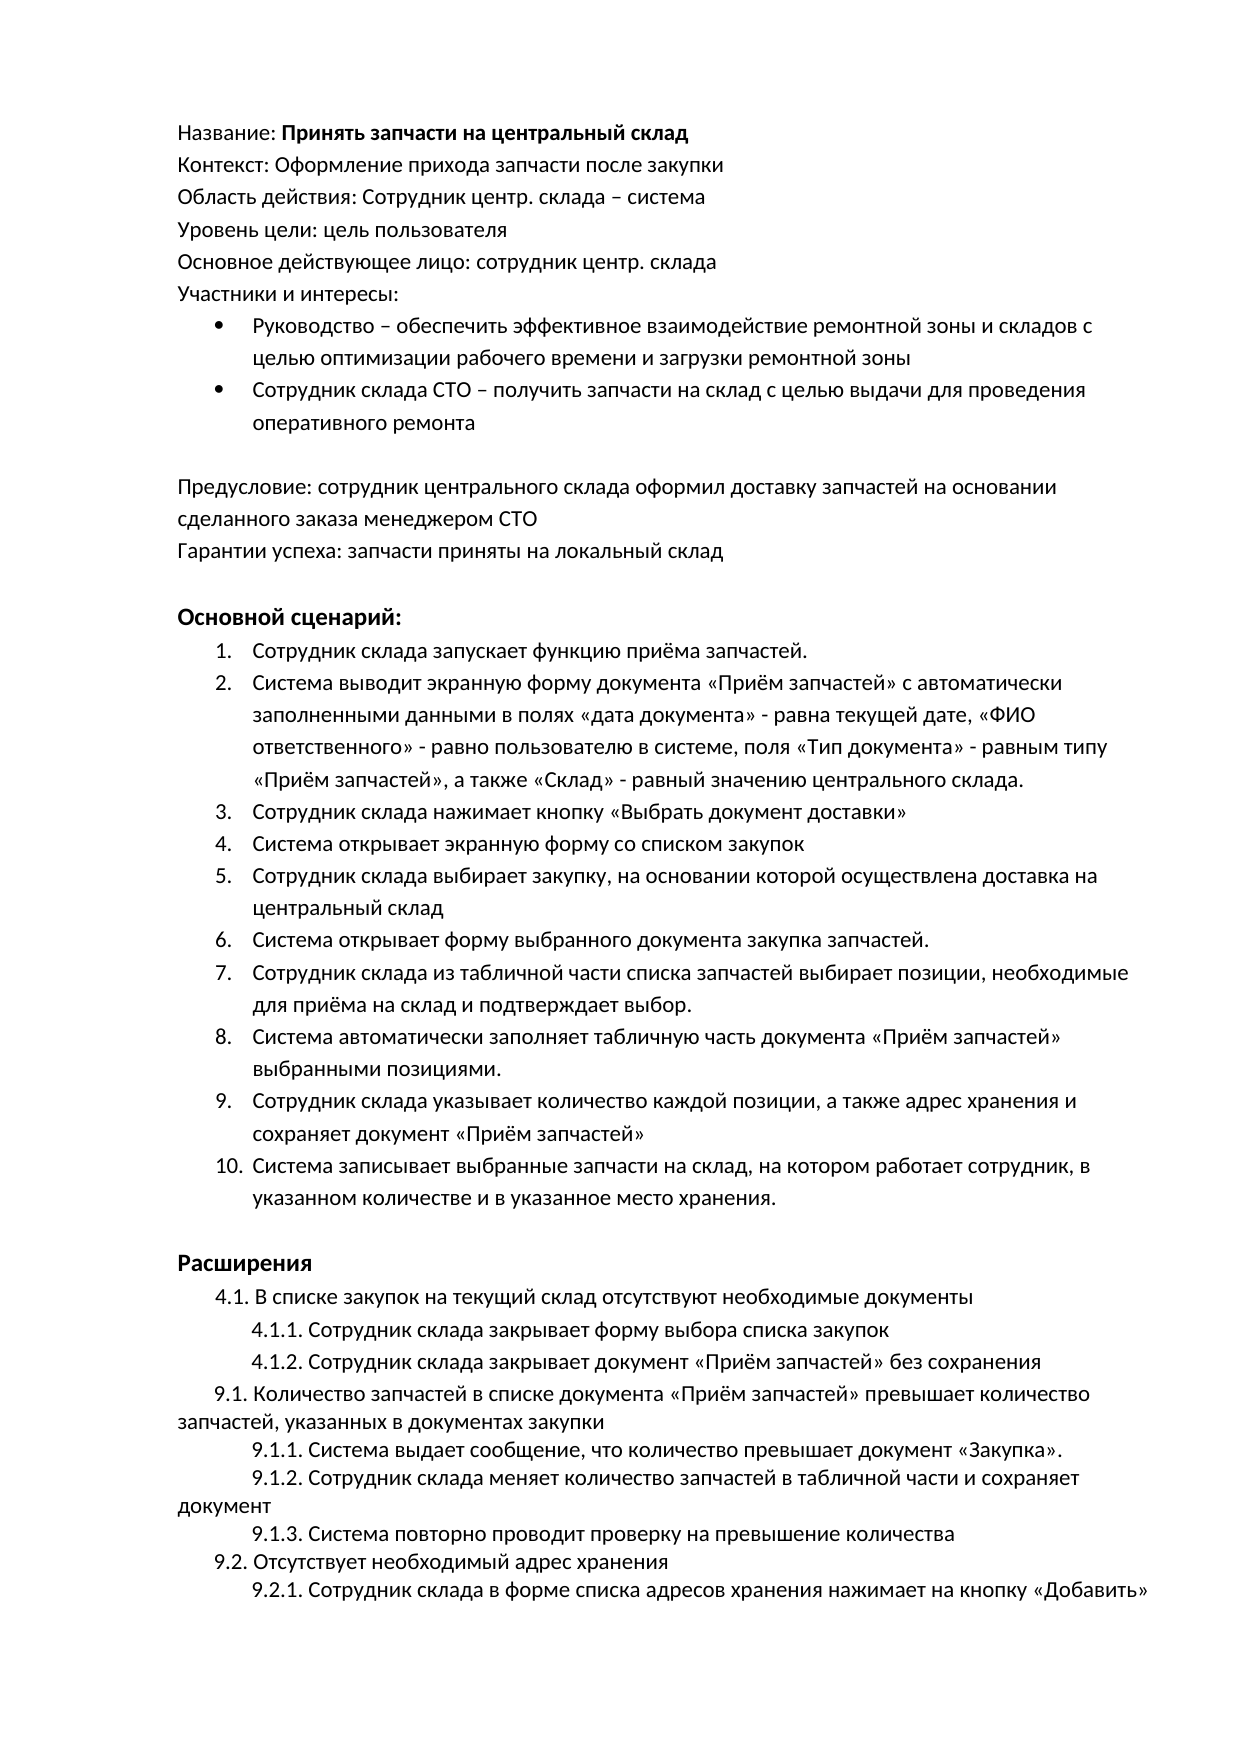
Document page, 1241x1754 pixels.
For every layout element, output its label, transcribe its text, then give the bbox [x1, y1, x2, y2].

list Система записывает выбранные запчасти на склад, на котором работает сотрудник, в указанном количестве и в указанное место хранения. [215, 1151, 1152, 1211]
text 9.1.1. Система выдает сообщение, что количество превышает документ «Закупка». [177, 1435, 1152, 1463]
text Расширения [177, 1247, 1152, 1278]
list Сотрудник склада нажимает кнопку «Выбрать документ доставки» [215, 797, 1152, 825]
list Система открывает форму выбранного документа закупка запчастей. [215, 926, 1152, 954]
text Основной сценарий: [177, 601, 1152, 631]
text 4.1. В списке закупок на текущий склад отсутствуют необходимые документы [215, 1282, 1152, 1311]
text Область действия: Сотрудник центр. склада – система [177, 182, 1152, 211]
text 9.2. Отсутствует необходимый адрес хранения [177, 1547, 1152, 1575]
text 4.1.1. Сотрудник склада закрывает форму выбора списка закупок [215, 1315, 1152, 1343]
list Сотрудник склада СТО – получить запчасти на склад с целью выдачи для проведения оперативного ремонта [215, 376, 1152, 436]
text Основное действующее лицо: сотрудник центр. склада [177, 247, 1152, 275]
list Руководство – обеспечить эффективное взаимодействие ремонтной зоны и складов с целью оптимизации рабочего времени и загрузки ремонтной зоны [215, 311, 1152, 371]
text Гарантии успеха: запчасти приняты на локальный склад [177, 537, 1152, 564]
text 4.1.2. Сотрудник склада закрывает документ «Приём запчастей» без сохранения [215, 1347, 1152, 1375]
list Система выводит экранную форму документа «Приём запчастей» с автоматически заполненными данными в полях «дата документа» - равна текущей дате, «ФИО ответственного» - равно пользователю в системе, поля «Тип документа» - равным типу «Приём запчастей», а также «Склад» - равный значению центрального склада. [215, 668, 1152, 793]
text 9.1.3. Система повторно проводит проверку на превышение количества [177, 1519, 1152, 1547]
text Название: Принять запчасти на центральный склад [177, 118, 1152, 146]
list Система открывает экранную форму со списком закупок [215, 829, 1152, 857]
text Участники и интересы: [177, 279, 1152, 307]
list Сотрудник склада указывает количество каждой позиции, а также адрес хранения и сохраняет документ «Приём запчастей» [215, 1087, 1152, 1147]
text 9.1. Количество запчастей в списке документа «Приём запчастей» превышает количество запчастей, указанных в документах закупки [177, 1379, 1152, 1435]
list Сотрудник склада выбирает закупку, на основании которой осуществлена доставка на центральный склад [215, 861, 1152, 921]
text 9.1.2. Сотрудник склада меняет количество запчастей в табличной части и сохраняет документ [177, 1463, 1152, 1519]
list Сотрудник склада запускает функцию приёма запчастей. [215, 636, 1152, 664]
text Контекст: Оформление прихода запчасти после закупки [177, 150, 1152, 178]
list Система автоматически заполняет табличную часть документа «Приём запчастей» выбранными позициями. [215, 1022, 1152, 1082]
list Сотрудник склада из табличной части списка запчастей выбирает позиции, необходимые для приёма на склад и подтверждает выбор. [215, 958, 1152, 1018]
text Уровень цели: цель пользователя [177, 215, 1152, 243]
text Предусловие: сотрудник центрального склада оформил доставку запчастей на основании сделанного заказа менеджером СТО [177, 472, 1152, 532]
text 9.2.1. Сотрудник склада в форме списка адресов хранения нажимает на кнопку «Добавить» [177, 1575, 1152, 1603]
